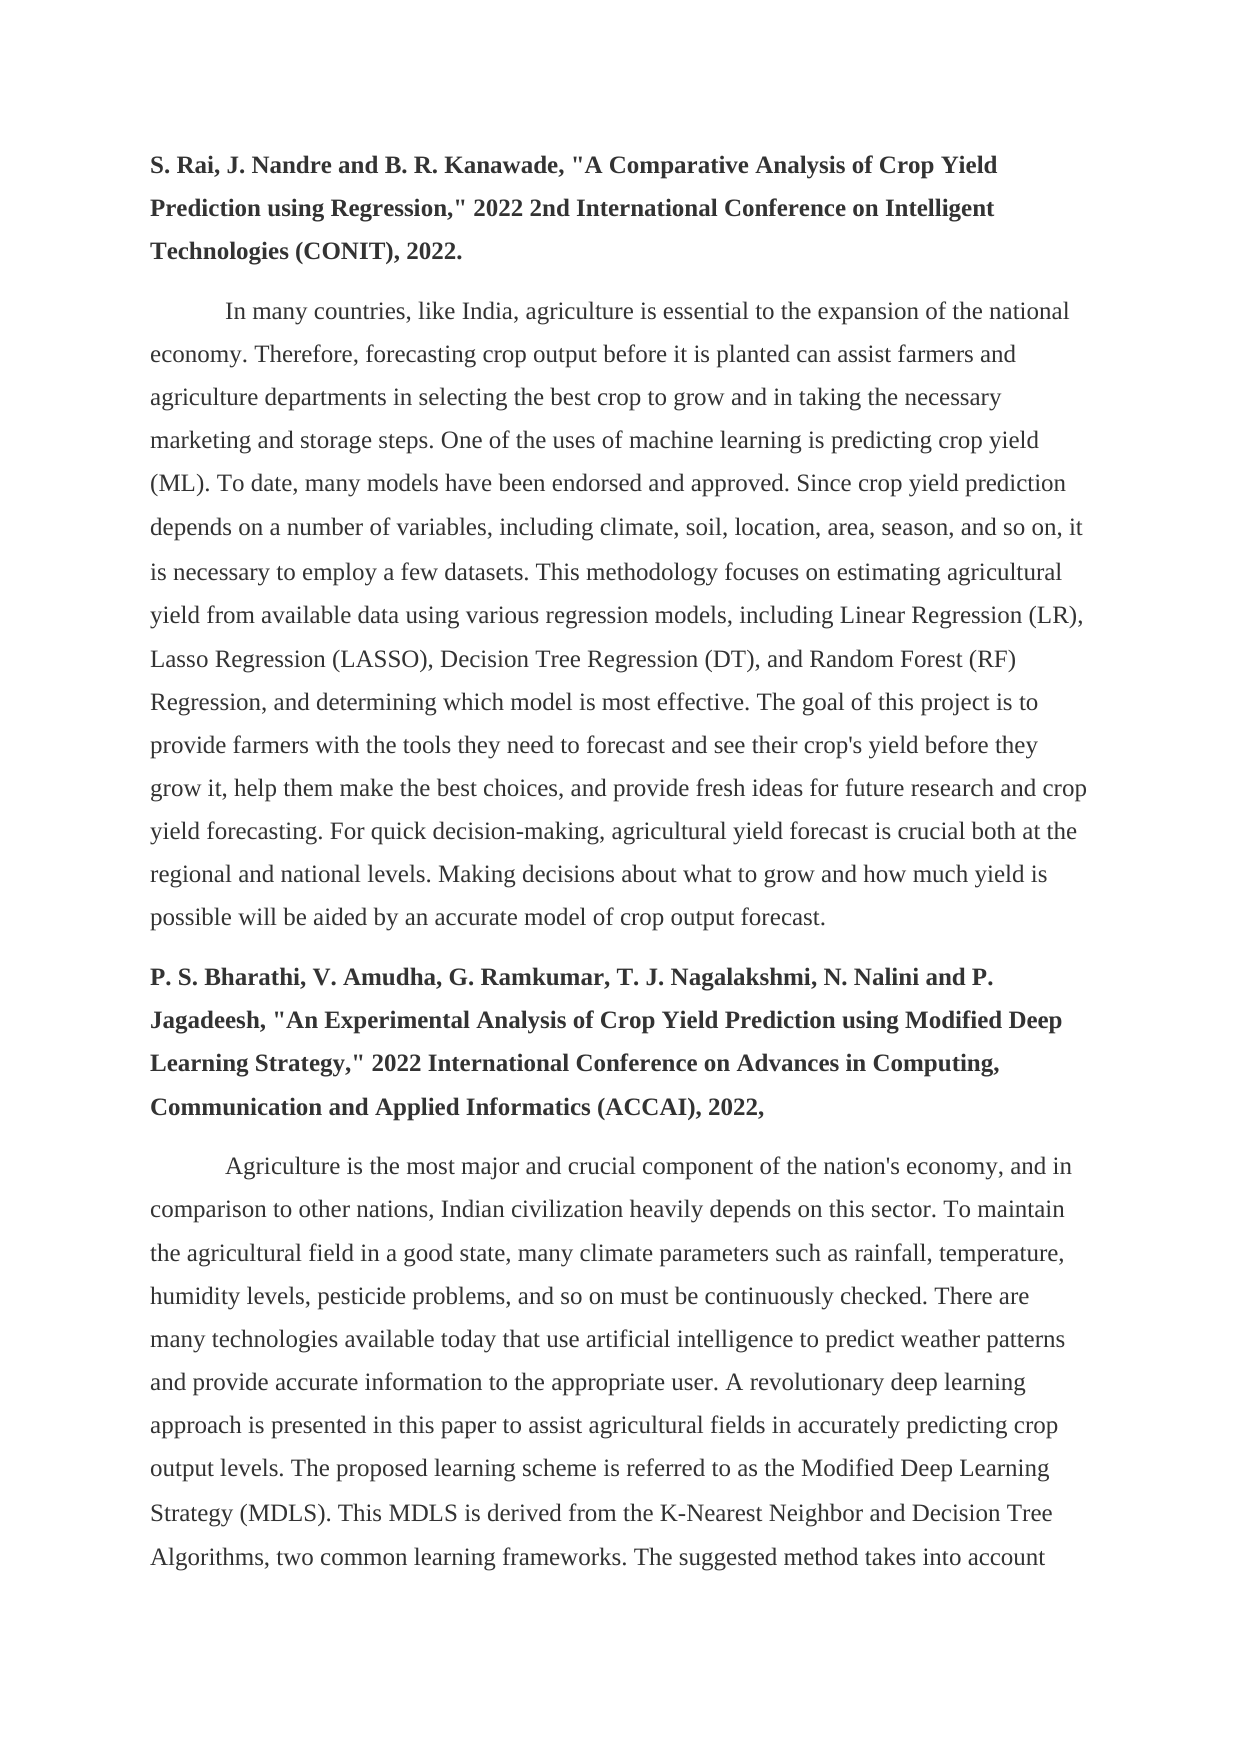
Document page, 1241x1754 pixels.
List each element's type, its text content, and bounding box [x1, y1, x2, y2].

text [150, 1151, 1090, 1571]
text In many countries, like India, agriculture is essential to the expansion of the national economy. Therefore, forecasting crop output before it is planted can assist farmers and agriculture departments in selecting the best crop to grow and in taking the necessary marketing and storage steps. One of the uses of machine learning is predicting crop yield (ML). To date, many models have been endorsed and approved. Since crop yield prediction depends on a number of variables, including climate, soil, location, area, season, and so on, it is necessary to employ a few datasets. This methodology focuses on estimating agricultural yield from available data using various regression models, including Linear Regression (LR), Lasso Regression (LASSO), Decision Tree Regression (DT), and Random Forest (RF) Regression, and determining which model is most effective. The goal of this project is to provide farmers with the tools they need to forecast and see their crop's yield before they grow it, help them make the best choices, and provide fresh ideas for future research and crop yield forecasting. For quick decision-making, agricultural yield forecast is crucial both at the regional and national levels. Making decisions about what to grow and how much yield is possible will be aided by an accurate model of crop output forecast. [150, 296, 1090, 931]
text S. Rai, J. Nandre and B. R. Kanawade, "A Comparative Analysis of Crop Yield Prediction using Regression," 2022 2nd International Conference on Intelligent Technologies (CONIT), 2022. [150, 150, 1090, 265]
text P. S. Bharathi, V. Amudha, G. Ramkumar, T. J. Nagalakshmi, N. Nalini and P. Jagadeesh, "An Experimental Analysis of Crop Yield Prediction using Modified Deep Learning Strategy," 2022 International Conference on Advances in Computing, Communication and Applied Informatics (ACCAI), 2022, [150, 962, 1090, 1120]
